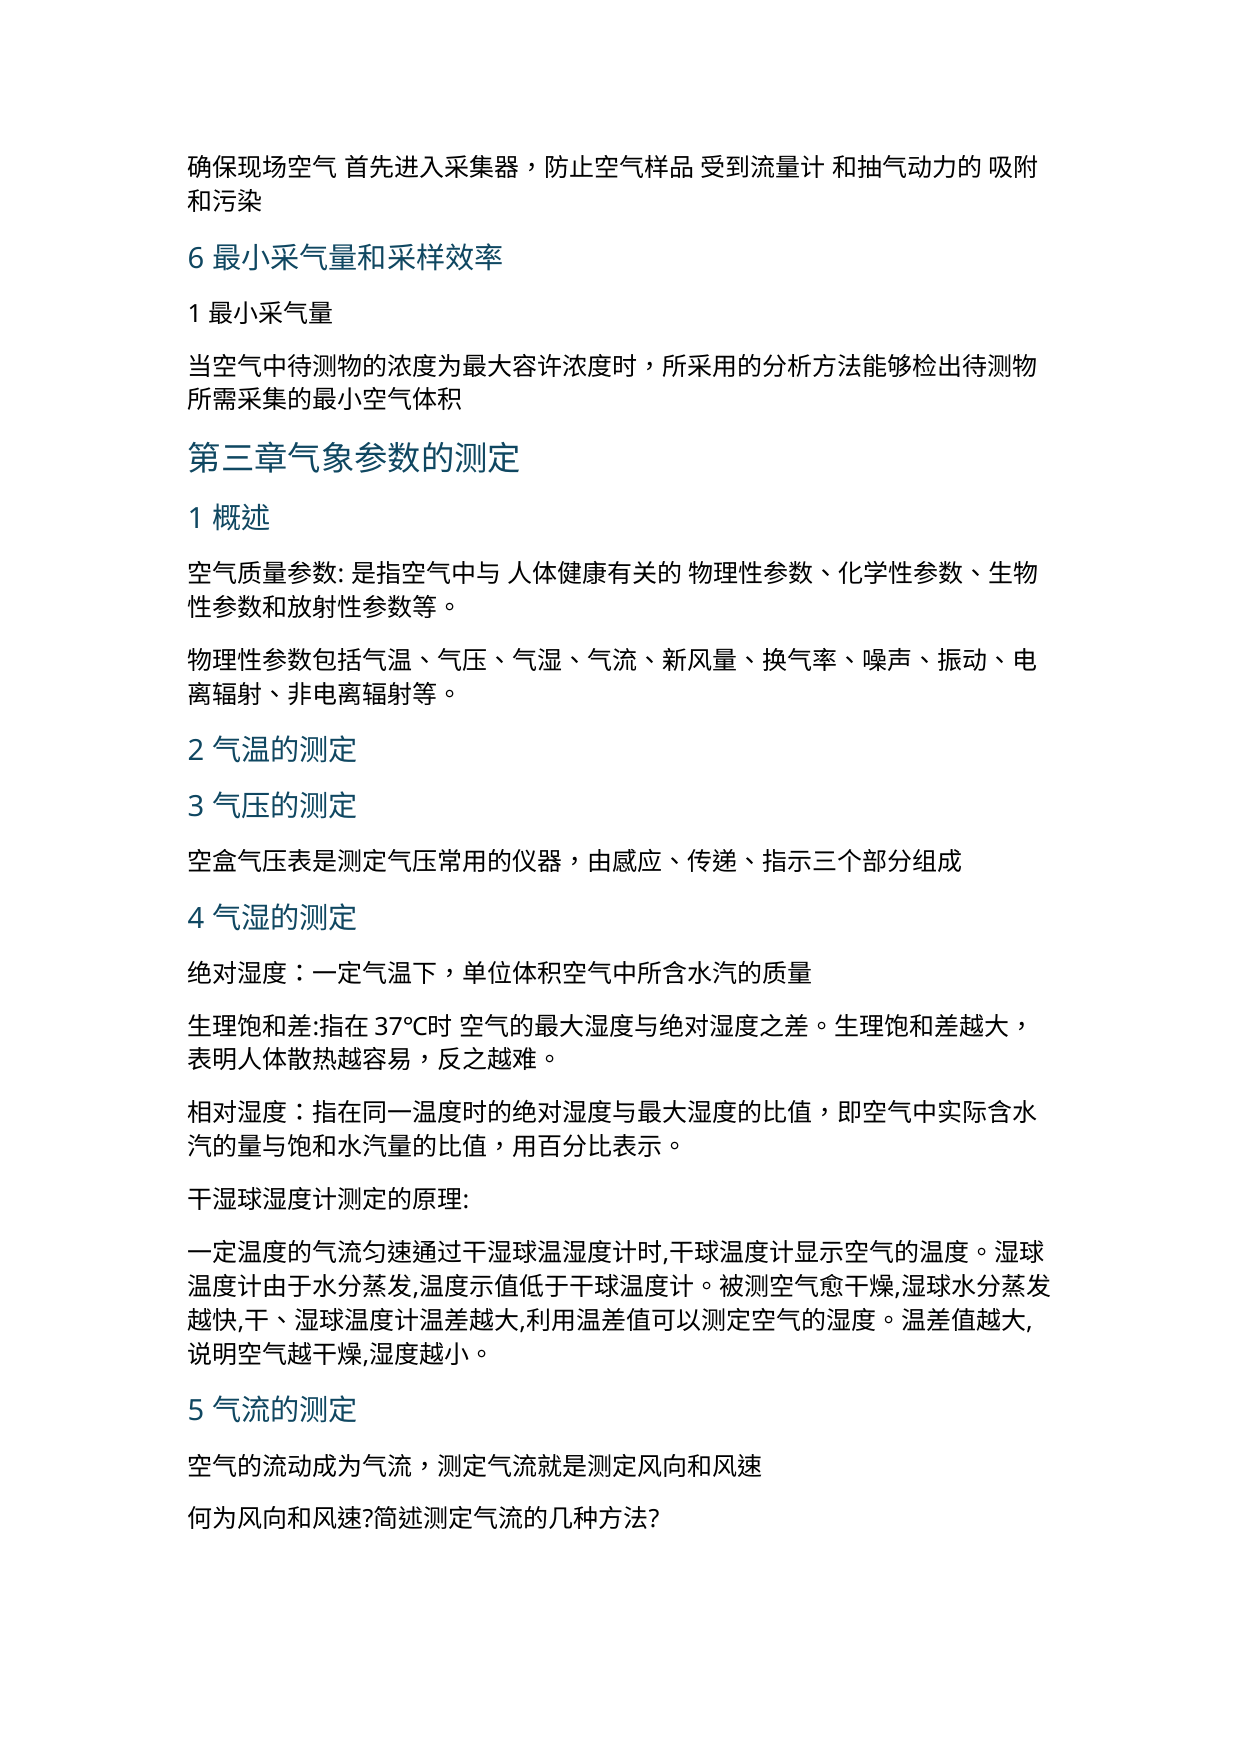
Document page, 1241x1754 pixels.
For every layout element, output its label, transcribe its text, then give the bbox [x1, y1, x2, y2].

text 5 气流的测定 [187, 1390, 1053, 1429]
text 第三章气象参数的测定 [187, 435, 1053, 480]
text 干湿球湿度计测定的原理: [187, 1182, 1053, 1216]
text 一定温度的气流匀速通过干湿球温湿度计时,干球温度计显示空气的温度。湿球温度计由于水分蒸发,温度示值低于干球温度计。被测空气愈干燥,湿球水分蒸发越快,干、湿球温度计温差越大,利用温差值可以测定空气的湿度。温差值越大,说明空气越干燥,湿度越小。 [187, 1235, 1053, 1371]
text 物理性参数包括气温、气压、气湿、气流、新风量、换气率、噪声、振动、电离辐射、非电离辐射等。 [187, 642, 1053, 711]
text 何为风向和风速?简述测定气流的几种方法? [187, 1501, 1053, 1535]
text 空气的流动成为气流，测定气流就是测定风向和风速 [187, 1448, 1053, 1482]
text 空气质量参数: 是指空气中与 人体健康有关的 物理性参数、化学性参数、生物性参数和放射性参数等。 [187, 556, 1053, 624]
text 绝对湿度：一定气温下，单位体积空气中所含水汽的质量 [187, 955, 1053, 989]
text 空盒气压表是测定气压常用的仪器，由感应、传递、指示三个部分组成 [187, 844, 1053, 878]
text 相对湿度：指在同一温度时的绝对湿度与最大湿度的比值，即空气中实际含水汽的量与饱和水汽量的比值，用百分比表示。 [187, 1095, 1053, 1163]
text 2 气温的测定 [187, 729, 1053, 769]
text 3 气压的测定 [187, 786, 1053, 825]
text 确保现场空气 首先进入采集器，防止空气样品 受到流量计 和抽气动力的 吸附 和污染 [187, 150, 1053, 218]
text 1 最小采气量 [187, 295, 1053, 329]
text 4 气湿的测定 [187, 897, 1053, 937]
text 1 概述 [187, 497, 1053, 537]
text 当空气中待测物的浓度为最大容许浓度时，所采用的分析方法能够检出待测物所需采集的最小空气体积 [187, 348, 1053, 416]
text 生理饱和差:指在37℃时 空气的最大湿度与绝对湿度之差。生理饱和差越大，表明人体散热越容易，反之越难。 [187, 1008, 1053, 1076]
text 6 最小采气量和采样效率 [187, 237, 1053, 277]
